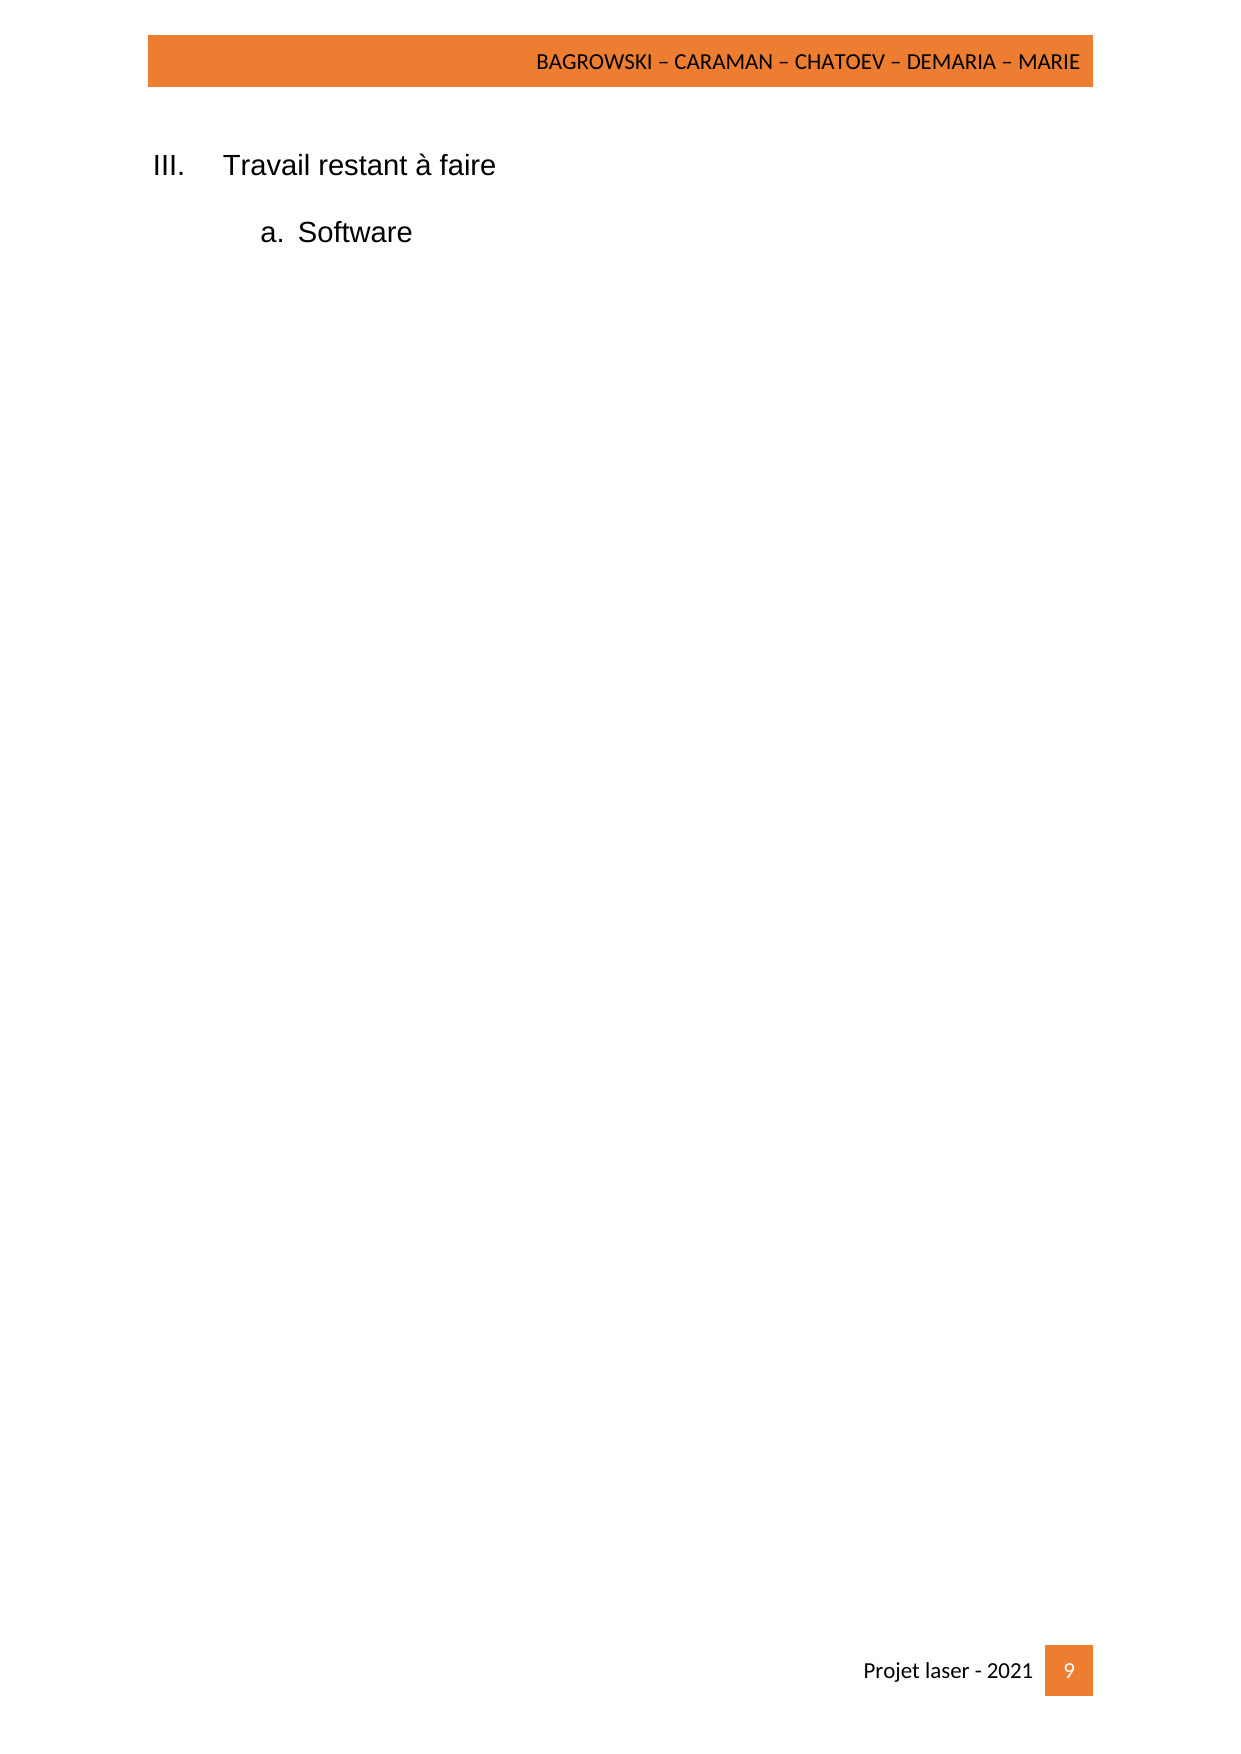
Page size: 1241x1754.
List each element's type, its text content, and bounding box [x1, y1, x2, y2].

list Travail restant à faire [185, 148, 1093, 181]
list Software [260, 215, 1093, 248]
